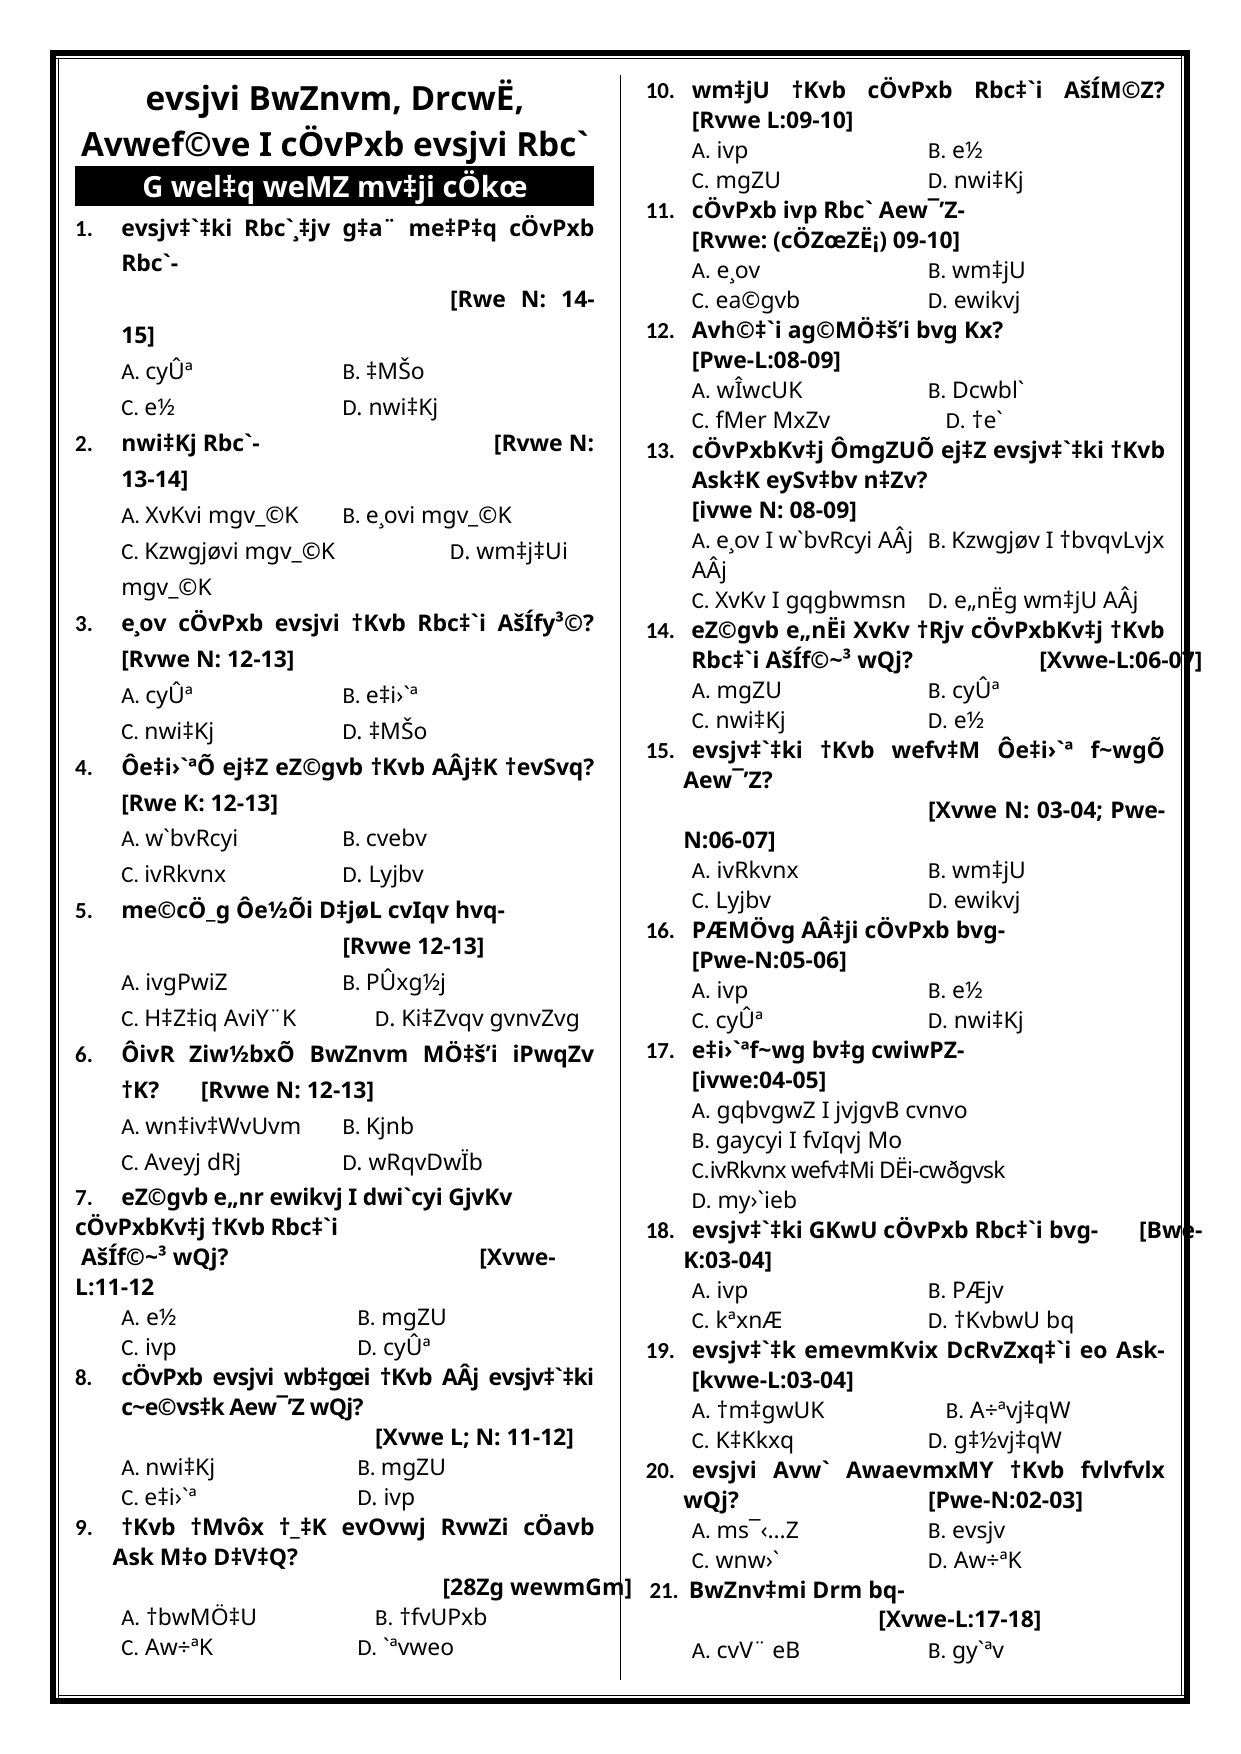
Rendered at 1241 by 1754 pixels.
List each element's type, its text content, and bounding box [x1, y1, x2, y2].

text C. Lyjbv D. ewikvj [646, 885, 1165, 915]
text A. cvV¨ eB B. gy`ªv [649, 1634, 1165, 1664]
text C. mgZU D. nwi‡Kj [646, 165, 1165, 195]
text C. kªxnÆ D. †KvbwU bq [646, 1305, 1165, 1335]
text A. cyÛª B. ‡MŠo [75, 355, 594, 386]
text C.ivRkvnx wefv‡Mi DËi-cwðgvsk [646, 1155, 1165, 1185]
text 7. eZ©gvb e„nr ewikvj I dwi`cyi GjvKv cÖvPxbKv‡j †Kvb Rbc‡`i AšÍf©~³ wQj? [Xvwe-L:11-12 [75, 1182, 594, 1302]
text C. XvKv I gqgbwmsn D. e„nËg wm‡jU AÂj [646, 585, 1165, 615]
text 19. evsjv‡`‡k emevmKvix DcRvZxq‡`i eo Ask- [kvwe-L:03-04] [646, 1335, 1165, 1395]
text A. XvKvi mgv_©K B. e¸ovi mgv_©K [75, 499, 594, 530]
text 12. Avh©‡`i ag©MÖ‡š’i bvg Kx? [Pwe-L:08-09] [646, 315, 1165, 375]
text A. wn‡iv‡WvUvm B. Kjnb C. Aveyj dRj D. wRqvDwÏb [75, 1110, 594, 1177]
text 11. cÖvPxb ivp Rbc` Aew¯’Z- [Rvwe: (cÖZœZË¡) 09-10] [646, 195, 1165, 255]
text 13. cÖvPxbKv‡j ÔmgZUÕ ej‡Z evsjv‡`‡ki †Kvb Ask‡K eySv‡bv n‡Zv? [ivwe N: 08-09] [646, 435, 1165, 525]
text 5. me©cÖ_g Ôe½Õi D‡jøL cvIqv hvq- [Rvwe 12-13] [75, 894, 594, 961]
text 20. evsjvi Avw` AwaevmxMY †Kvb fvlvfvlx wQj? [Pwe-N:02-03] [646, 1455, 1165, 1515]
text 15. evsjv‡`‡ki †Kvb wefv‡M Ôe‡i›`ª f~wgÕ Aew¯’Z? [646, 735, 1165, 795]
text 18. evsjv‡`‡ki GKwU cÖvPxb Rbc‡`i bvg- [Bwe-K:03-04] [646, 1215, 1165, 1275]
text 2. nwi‡Kj Rbc`- [Rvwe N: 13-14] [75, 427, 594, 494]
text [28Zg wewmGm] [75, 1572, 594, 1602]
text 4. Ôe‡i›`ªÕ ej‡Z eZ©gvb †Kvb AÂj‡K †evSvq? [Rwe K: 12-13] [75, 751, 594, 818]
text A. †bwMÖ‡U B. †fvUPxb [75, 1602, 594, 1632]
text B. gaycyi I fvIqvj Mo [646, 1125, 1165, 1155]
text C. cyÛª D. nwi‡Kj [646, 1005, 1165, 1035]
text [Rwe N: 14-15] [75, 283, 594, 351]
text 17. e‡i›`ªf~wg bv‡g cwiwPZ- [ivwe:04-05] [646, 1035, 1165, 1095]
text A. ivp B. e½ [646, 975, 1165, 1005]
text A. w`bvRcyi B. cvebv [75, 822, 594, 854]
text A. e¸ov I w`bvRcyi AÂj B. Kzwgjøv I †bvqvLvjx AÂj [646, 525, 1165, 585]
text 3. e¸ov cÖvPxb evsjvi †Kvb Rbc‡`i AšÍfy³©? [Rvwe N: 12-13] [75, 607, 594, 674]
text C. ivp D. cyÛª [75, 1332, 594, 1362]
text A. †m‡gwUK B. A÷ªvj‡qW [646, 1395, 1165, 1425]
text A. mgZU B. cyÛª [646, 675, 1165, 705]
text A. e½ B. mgZU [75, 1302, 594, 1332]
text A. ivRkvnx B. wm‡jU [646, 855, 1165, 885]
text A. ivp B. e½ [646, 135, 1165, 165]
text C. e½ D. nwi‡Kj [75, 391, 594, 422]
text A. ms¯‹…Z B. evsjv [646, 1515, 1165, 1545]
text C. fMer MxZv D. †e` [646, 405, 1165, 435]
text A. gqbvgwZ I jvjgvB cvnvo [646, 1095, 1165, 1125]
text 21. BwZnv‡mi Drm bq- [Xvwe-L:17-18] [649, 1575, 1165, 1634]
text A. wÎwcUK B. Dcwbl` [646, 375, 1165, 405]
text C. wnw›` D. Aw÷ªK [646, 1545, 1165, 1575]
text C. Kzwgjøvi mgv_©K D. wm‡j‡Ui mgv_©K [75, 535, 594, 602]
text A. ivgPwiZ B. PÛxg½j [75, 966, 594, 997]
text 8. cÖvPxb evsjvi wb‡gœi †Kvb AÂj evsjv‡`‡ki c~e©vs‡k Aew¯’Z wQj? [75, 1362, 594, 1422]
text C. ea©gvb D. ewikvj [646, 285, 1165, 315]
text 16. PÆMÖvg AÂ‡ji cÖvPxb bvg- [Pwe-N:05-06] [646, 915, 1165, 975]
text C. nwi‡Kj D. ‡MŠo [75, 714, 594, 746]
text G wel‡q weMZ mv‡ji cÖkœ [75, 166, 594, 206]
text 14. eZ©gvb e„nËi XvKv †Rjv cÖvPxbKv‡j †Kvb Rbc‡`i AšÍf©~³ wQj? [Xvwe-L:06-07] [646, 615, 1165, 675]
text [Xvwe N: 03-04; Pwe-N:06-07] [646, 795, 1165, 855]
text A. cyÛª B. e‡i›`ª [75, 679, 594, 710]
text C. H‡Z‡iq AviY¨K D. Ki‡Zvqv gvnvZvg [75, 1002, 594, 1033]
text C. Aw÷ªK D. `ªvweo [75, 1632, 594, 1662]
text A. nwi‡Kj B. mgZU [75, 1452, 594, 1482]
text evsjvi BwZnvm, DrcwË, Avwef©ve I cÖvPxb evsjvi Rbc` [75, 75, 594, 166]
text 9. †Kvb †Mvôx †_‡K evOvwj RvwZi cÖavb Ask M‡o D‡V‡Q? [75, 1512, 594, 1572]
text A. e¸ov B. wm‡jU [646, 255, 1165, 285]
text D. my›`ieb [646, 1185, 1165, 1215]
text A. ivp B. PÆjv [646, 1275, 1165, 1305]
text [Xvwe L; N: 11-12] [75, 1422, 594, 1452]
text 6. ÔivR Ziw½bxÕ BwZnvm MÖ‡š’i iPwqZv †K? [Rvwe N: 12-13] [75, 1038, 594, 1105]
text C. e‡i›`ª D. ivp [75, 1482, 594, 1512]
text 1. evsjv‡`‡ki Rbc`¸‡jv g‡a¨ me‡P‡q cÖvPxb Rbc`- [75, 211, 594, 279]
text C. ivRkvnx D. Lyjbv [75, 858, 594, 889]
text 10. wm‡jU †Kvb cÖvPxb Rbc‡`i AšÍM©Z? [Rvwe L:09-10] [646, 75, 1165, 135]
text C. nwi‡Kj D. e½ [646, 705, 1165, 735]
text C. K‡Kkxq D. g‡½vj‡qW [646, 1425, 1165, 1455]
